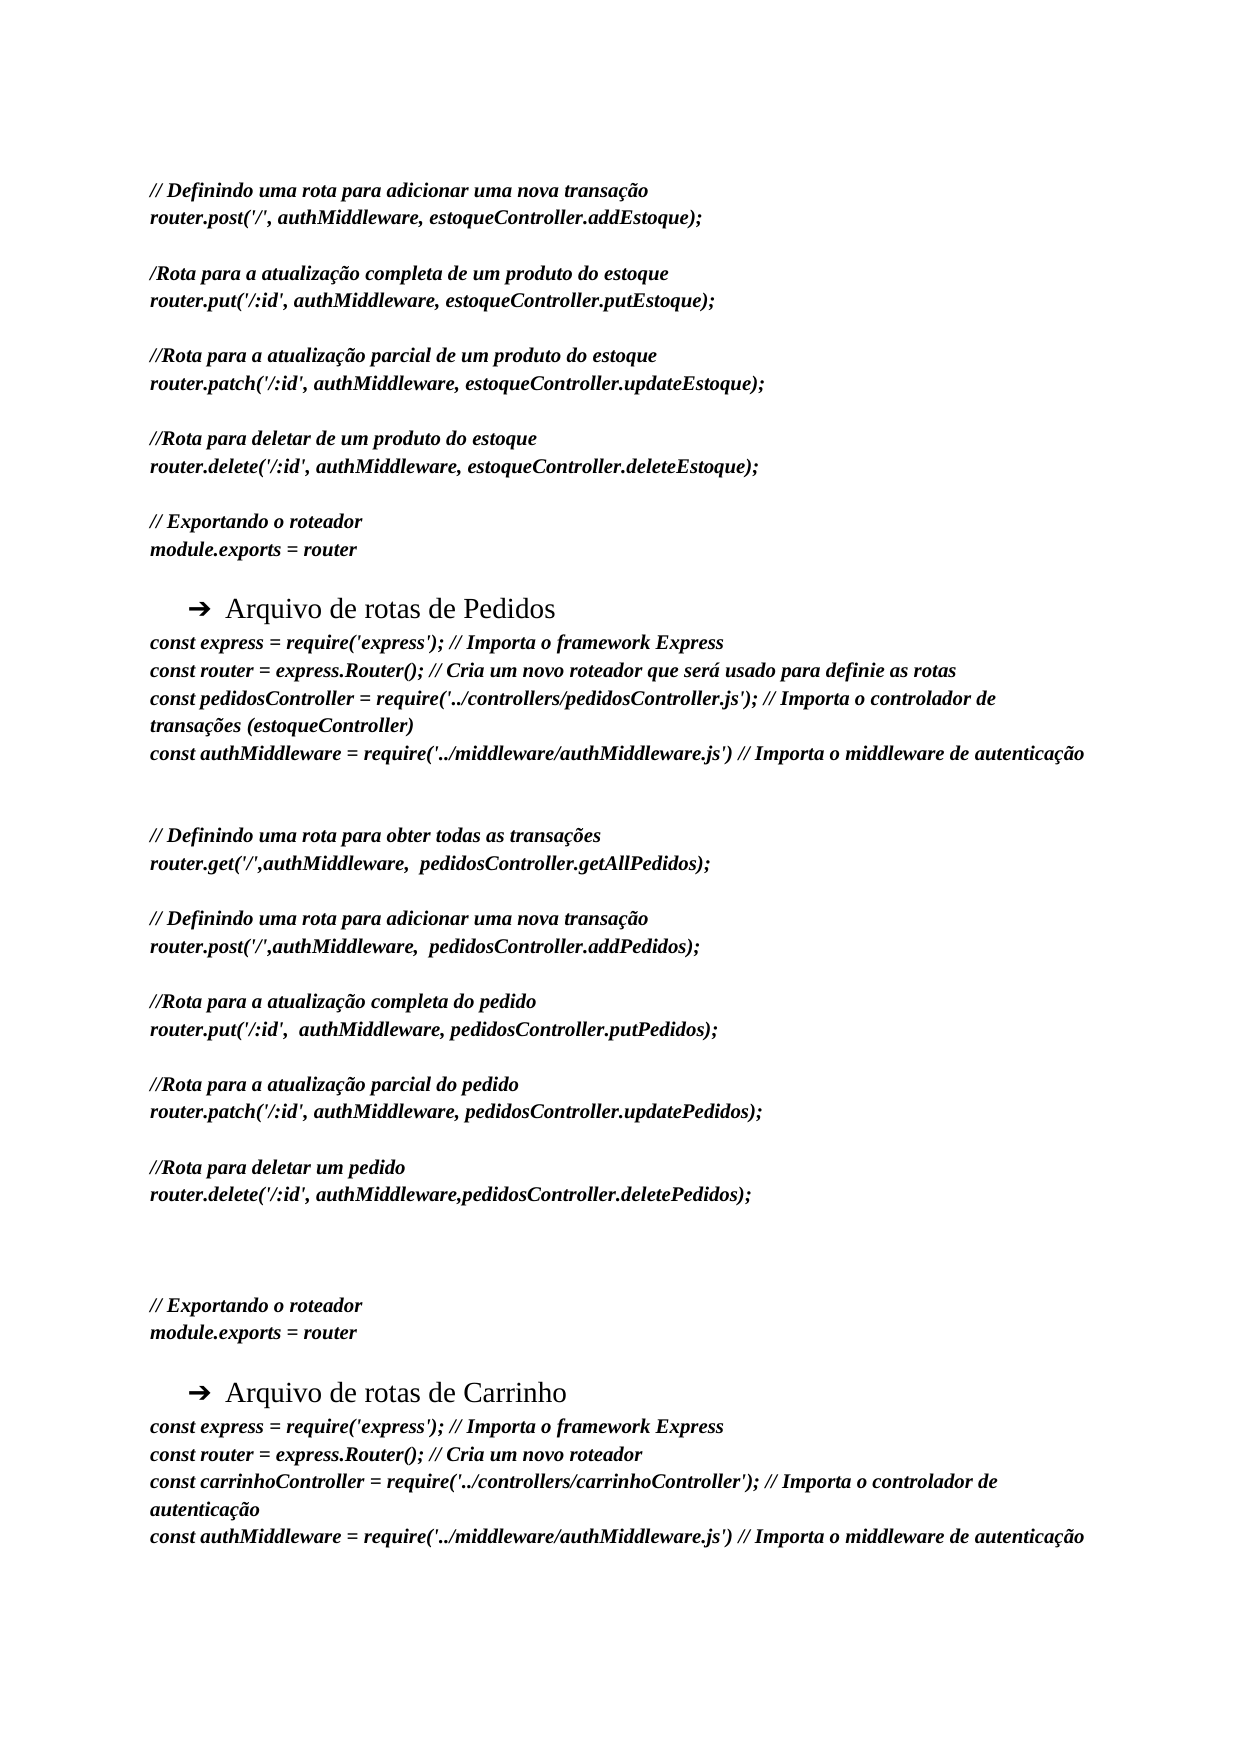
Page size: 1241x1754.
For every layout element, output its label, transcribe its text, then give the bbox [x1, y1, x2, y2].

text //Rota para a atualização parcial de um produto do estoque [150, 343, 1090, 367]
list Arquivo de rotas de Pedidos [187, 592, 1090, 625]
text // Definindo uma rota para obter todas as transações [150, 823, 1090, 847]
text // Exportando o roteador [150, 1293, 1090, 1317]
text module.exports = router [150, 536, 1090, 561]
text const router = express.Router(); // Cria um novo roteador que será usado para definie as rotas [150, 658, 1090, 682]
text // Definindo uma rota para adicionar uma nova transação [150, 178, 1090, 202]
text router.post('/', authMiddleware, estoqueController.addEstoque); [150, 205, 1090, 229]
text router.delete('/:id', authMiddleware, estoqueController.deleteEstoque); [150, 454, 1090, 478]
text // Definindo uma rota para adicionar uma nova transação [150, 906, 1090, 930]
text const router = express.Router(); // Cria um novo roteador [150, 1442, 1090, 1466]
text const express = require('express'); // Importa o framework Express [150, 630, 1090, 654]
text const authMiddleware = require('../middleware/authMiddleware.js') // Importa o middleware de autenticação [150, 741, 1090, 765]
text const carrinhoController = require('../controllers/carrinhoController'); // Importa o controlador de autenticação [150, 1469, 1090, 1521]
text router.delete('/:id', authMiddleware,pedidosController.deletePedidos); [150, 1182, 1090, 1206]
text const pedidosController = require('../controllers/pedidosController.js'); // Importa o controlador de transações (estoqueController) [150, 685, 1090, 737]
text router.get('/',authMiddleware, pedidosController.getAllPedidos); [150, 851, 1090, 875]
text const express = require('express'); // Importa o framework Express [150, 1414, 1090, 1438]
text module.exports = router [150, 1320, 1090, 1344]
text //Rota para a atualização parcial do pedido [150, 1072, 1090, 1096]
text router.patch('/:id', authMiddleware, estoqueController.updateEstoque); [150, 371, 1090, 395]
text // Exportando o roteador [150, 509, 1090, 533]
text //Rota para deletar um pedido [150, 1155, 1090, 1179]
text router.patch('/:id', authMiddleware, pedidosController.updatePedidos); [150, 1099, 1090, 1123]
text const authMiddleware = require('../middleware/authMiddleware.js') // Importa o middleware de autenticação [150, 1524, 1090, 1548]
text //Rota para a atualização completa do pedido [150, 989, 1090, 1013]
text router.post('/',authMiddleware, pedidosController.addPedidos); [150, 934, 1090, 958]
text //Rota para deletar de um produto do estoque [150, 426, 1090, 450]
text router.put('/:id', authMiddleware, estoqueController.putEstoque); [150, 288, 1090, 312]
text /Rota para a atualização completa de um produto do estoque [150, 260, 1090, 284]
list Arquivo de rotas de Carrinho [187, 1376, 1090, 1409]
text router.put('/:id', authMiddleware, pedidosController.putPedidos); [150, 1017, 1090, 1041]
